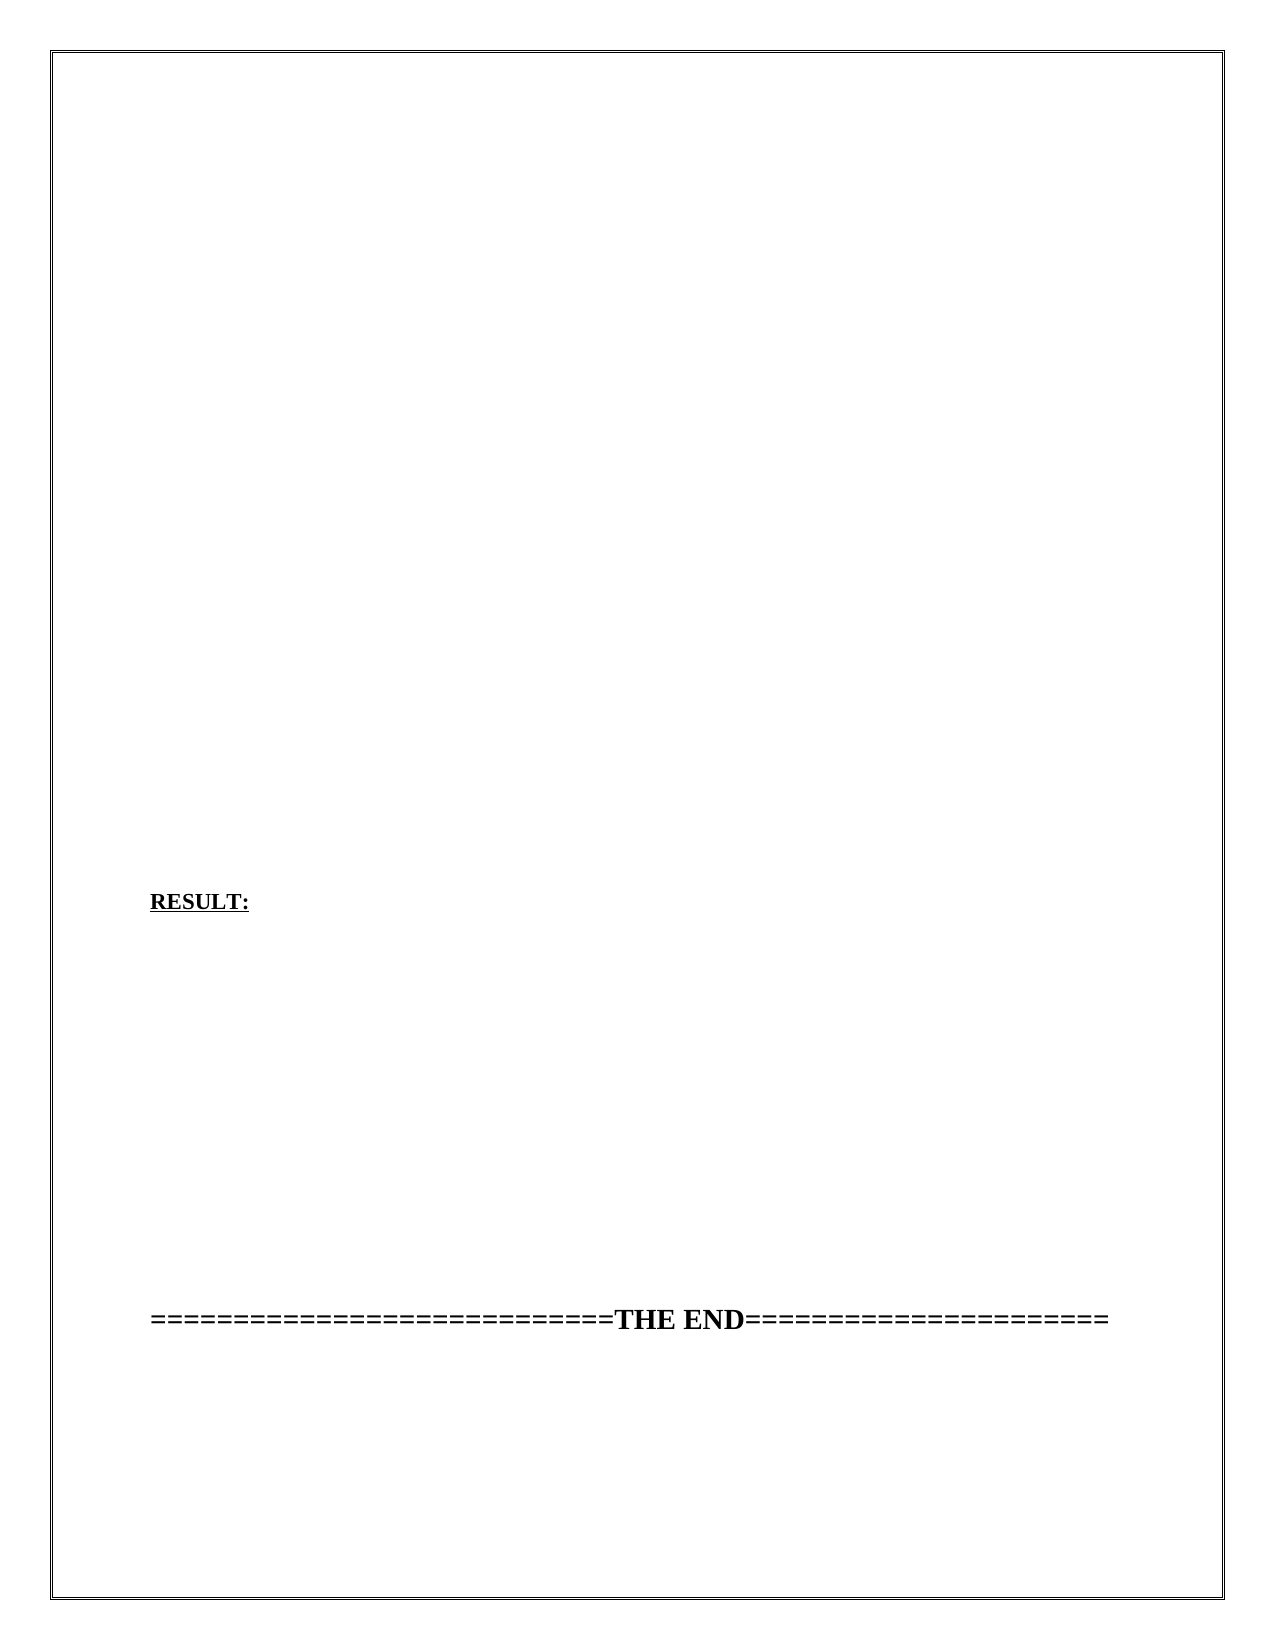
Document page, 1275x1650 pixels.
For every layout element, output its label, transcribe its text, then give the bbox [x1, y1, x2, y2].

text RESULT: [150, 888, 1125, 914]
text ============================THE END====================== [150, 1302, 1125, 1335]
